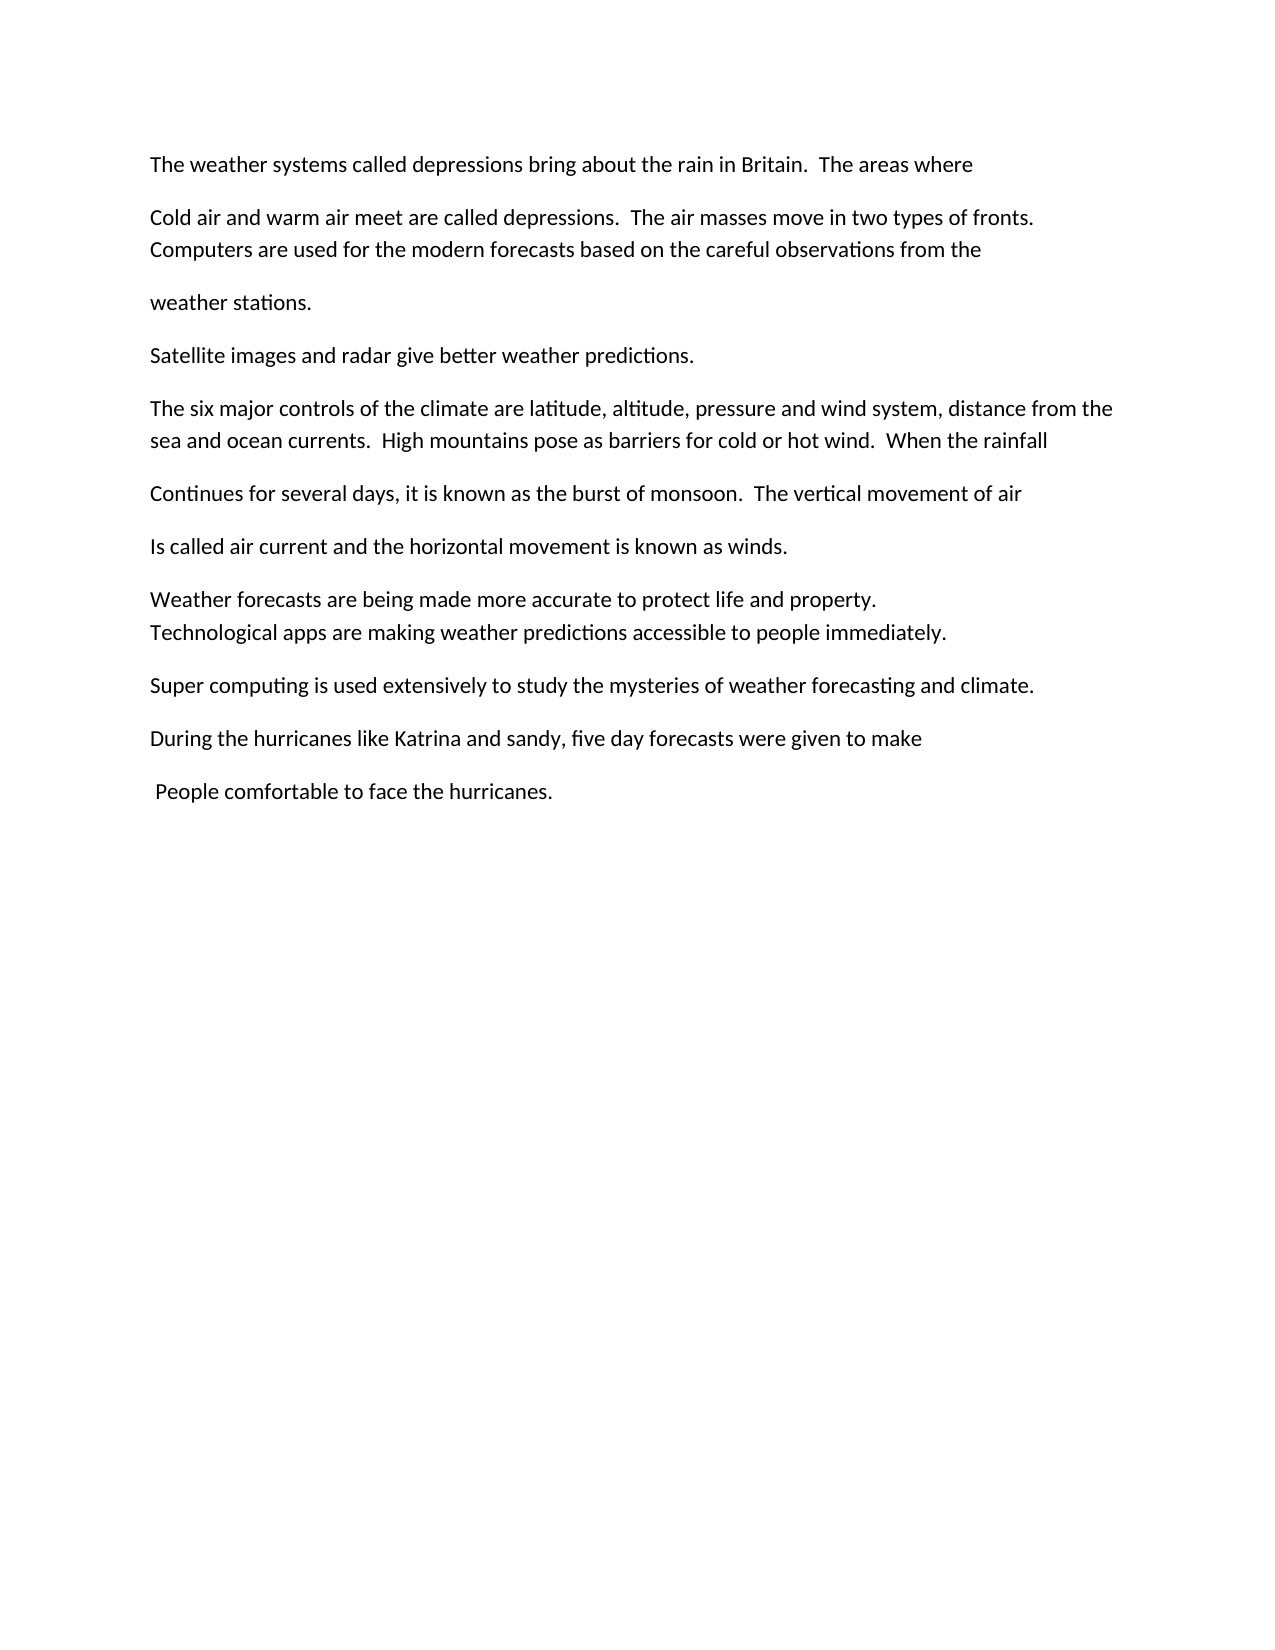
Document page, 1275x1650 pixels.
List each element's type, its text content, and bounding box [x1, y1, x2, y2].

text Satellite images and radar give better weather predictions. [150, 341, 1125, 369]
text Cold air and warm air meet are called depressions. The air masses move in two types of fronts. Computers are used for the modern forecasts based on the careful observations from the [150, 203, 1125, 263]
text Super computing is used extensively to study the mysteries of weather forecasting and climate. [150, 671, 1125, 699]
text weather stations. [150, 288, 1125, 316]
text People comfortable to face the hurricanes. [150, 777, 1125, 805]
text Continues for several days, it is known as the burst of monsoon. The vertical movement of air [150, 479, 1125, 507]
text The six major controls of the climate are latitude, altitude, pressure and wind system, distance from the sea and ocean currents. High mountains pose as barriers for cold or hot wind. When the rainfall [150, 394, 1125, 454]
text During the hurricanes like Katrina and sandy, five day forecasts were given to make [150, 724, 1125, 752]
text Weather forecasts are being made more accurate to protect life and property. Technological apps are making weather predictions accessible to people immediately. [150, 586, 1125, 646]
text The weather systems called depressions bring about the rain in Britain. The areas where [150, 150, 1125, 178]
text Is called air current and the horizontal movement is known as winds. [150, 532, 1125, 561]
